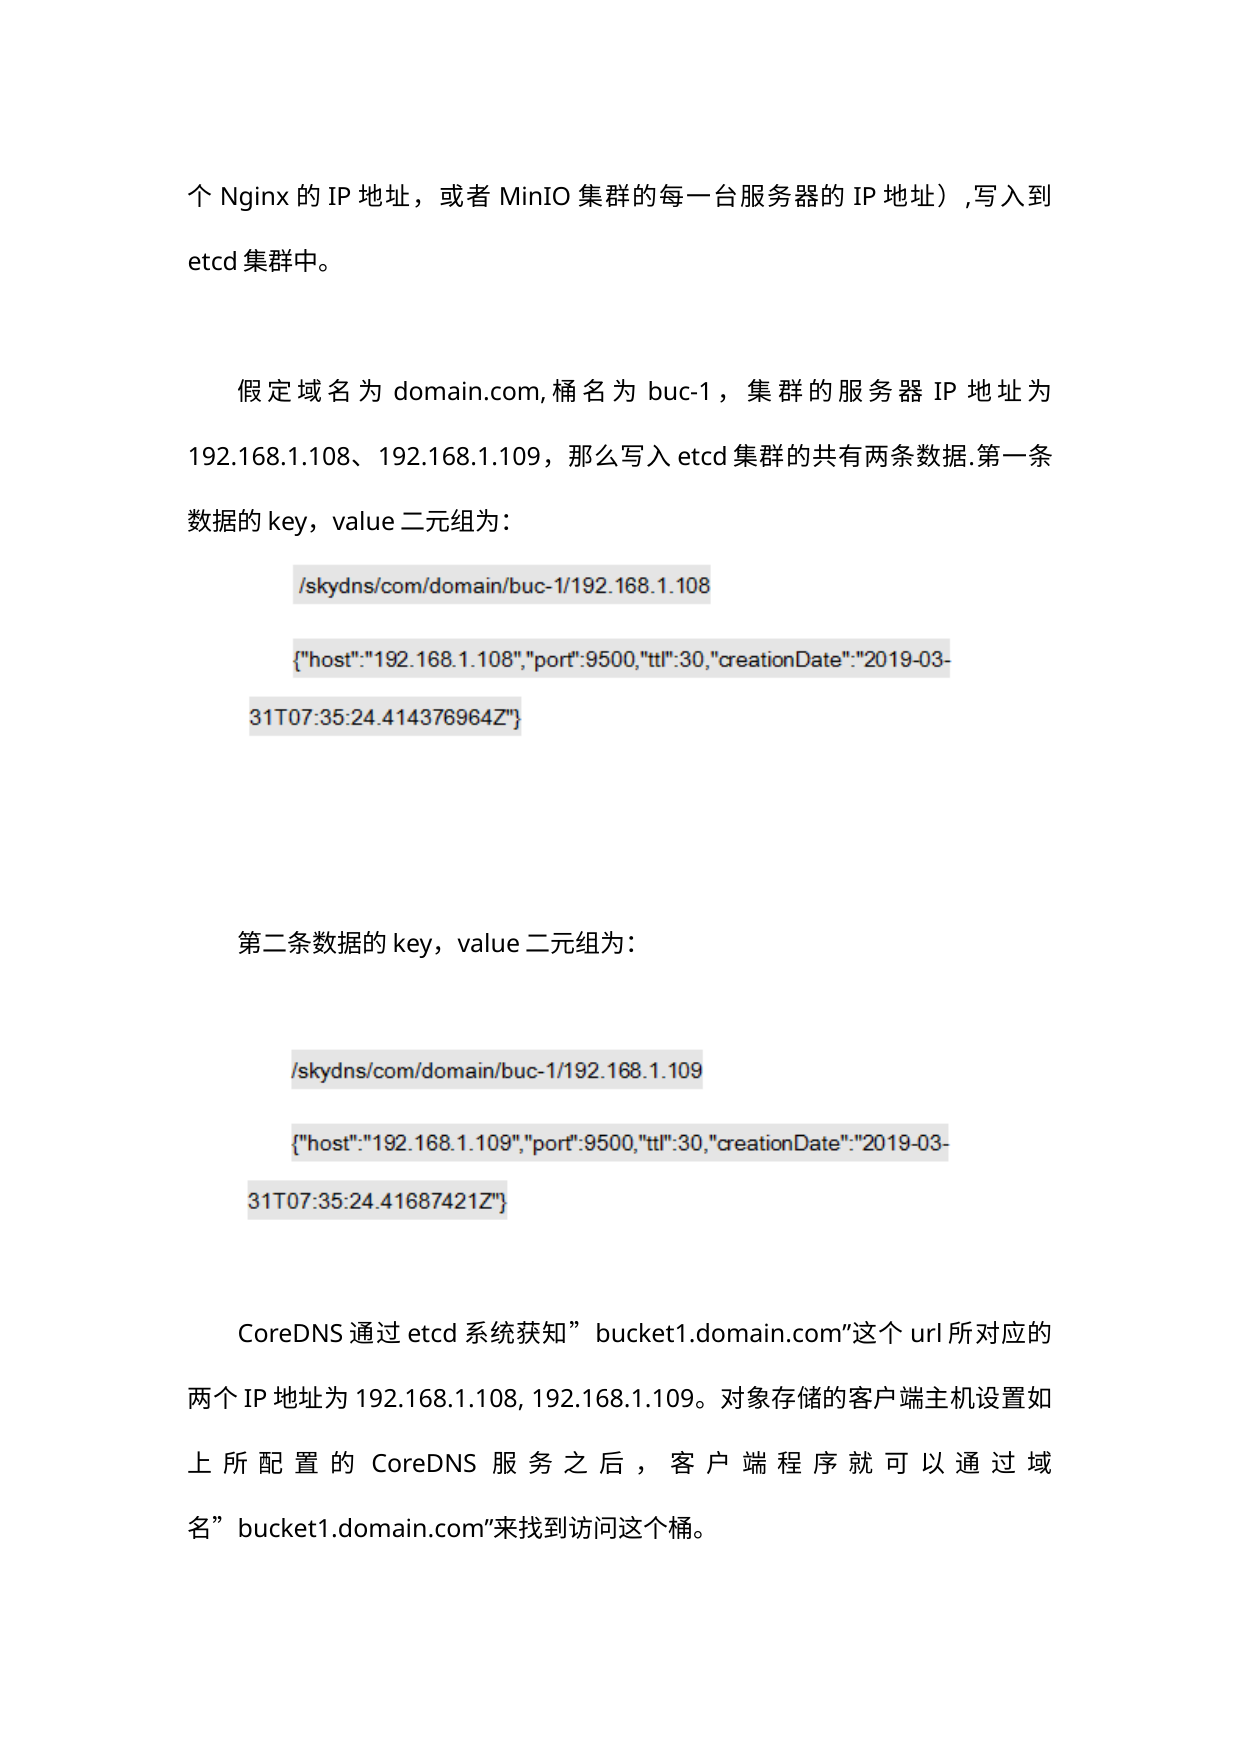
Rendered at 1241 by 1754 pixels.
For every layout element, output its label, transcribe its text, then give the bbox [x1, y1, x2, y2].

picture [237, 552, 1115, 755]
picture [237, 1039, 1152, 1231]
text CoreDNS通过etcd系统获知”bucket1.domain.com”这个url所对应的两个IP地址为192.168.1.108, 192.168.1.109。对象存储的客户端主机设置如上所配置的CoreDNS服务之后，客户端程序就可以通过域名”bucket1.domain.com”来找到访问这个桶。 [187, 1299, 1053, 1559]
text 假定域名为domain.com,桶名为buc-1，集群的服务器IP地址为192.168.1.108、192.168.1.109，那么写入etcd集群的共有两条数据.第一条数据的key，value二元组为： [187, 357, 1053, 552]
text 第二条数据的key，value二元组为： [187, 909, 1053, 974]
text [187, 162, 1053, 292]
